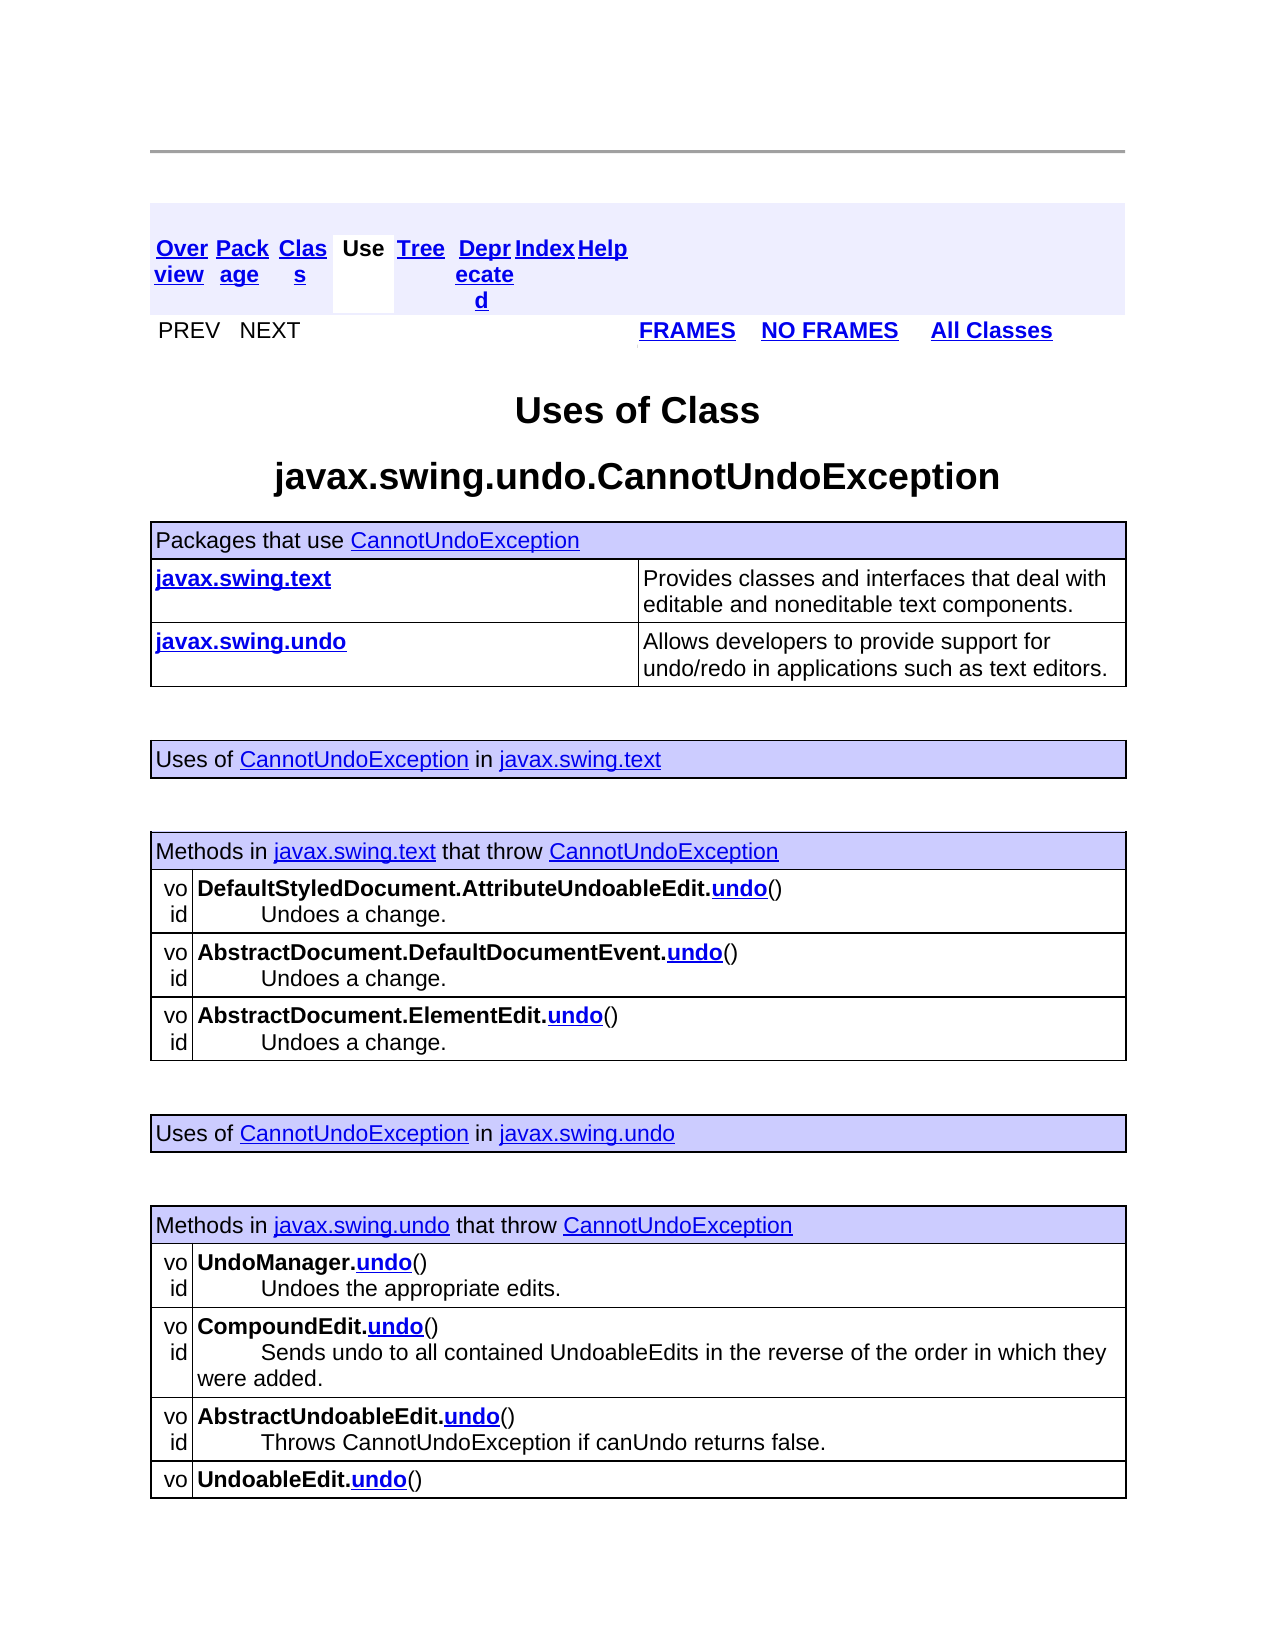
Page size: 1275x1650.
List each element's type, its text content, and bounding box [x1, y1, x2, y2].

table_cell DefaultStyledDocument.AttributeUndoableEdit.undo() Undoes a change. [193, 870, 1125, 932]
table_cell void [152, 998, 192, 1059]
table_cell UndoManager.undo() Undoes the appropriate edits. [193, 1244, 1125, 1306]
table_cell void [152, 934, 192, 996]
table_header [150, 203, 1125, 315]
table_header Methods in javax.swing.text that throw CannotUndoException [152, 833, 1125, 869]
table_cell AbstractDocument.ElementEdit.undo() Undoes a change. [193, 998, 1125, 1059]
table_cell void [152, 1398, 192, 1460]
table_cell PREV NEXT [150, 315, 637, 345]
table_cell CompoundEdit.undo() Sends undo to all contained UndoableEdits in the reverse of the order in which they were added. [193, 1308, 1125, 1396]
table_cell javax.swing.text [152, 560, 638, 622]
table_cell void [152, 1244, 192, 1306]
table_cell Allows developers to provide support for undo/redo in applications such as text editors. [639, 623, 1125, 686]
table_header Packages that use CannotUndoException [152, 523, 1125, 558]
table_cell FRAMES NO FRAMES All Classes [638, 315, 1125, 345]
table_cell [193, 1462, 1125, 1497]
table_cell Provides classes and interfaces that deal with editable and noneditable text components. [639, 560, 1125, 622]
table_header Uses of CannotUndoException in javax.swing.undo [152, 1116, 1125, 1151]
text javax.swing.undo.CannotUndoException [150, 454, 1125, 497]
table_cell javax.swing.undo [152, 623, 638, 686]
table_cell AbstractDocument.DefaultDocumentEvent.undo() Undoes a change. [193, 934, 1125, 996]
table_cell void [152, 1462, 192, 1497]
text Uses of Class [150, 388, 1125, 431]
table_header Methods in javax.swing.undo that throw CannotUndoException [152, 1207, 1125, 1243]
table_cell void [152, 1308, 192, 1396]
table_cell void [152, 870, 192, 932]
table_header Uses of CannotUndoException in javax.swing.text [152, 741, 1125, 777]
table_cell AbstractUndoableEdit.undo() Throws CannotUndoException if canUndo returns false. [193, 1398, 1125, 1460]
